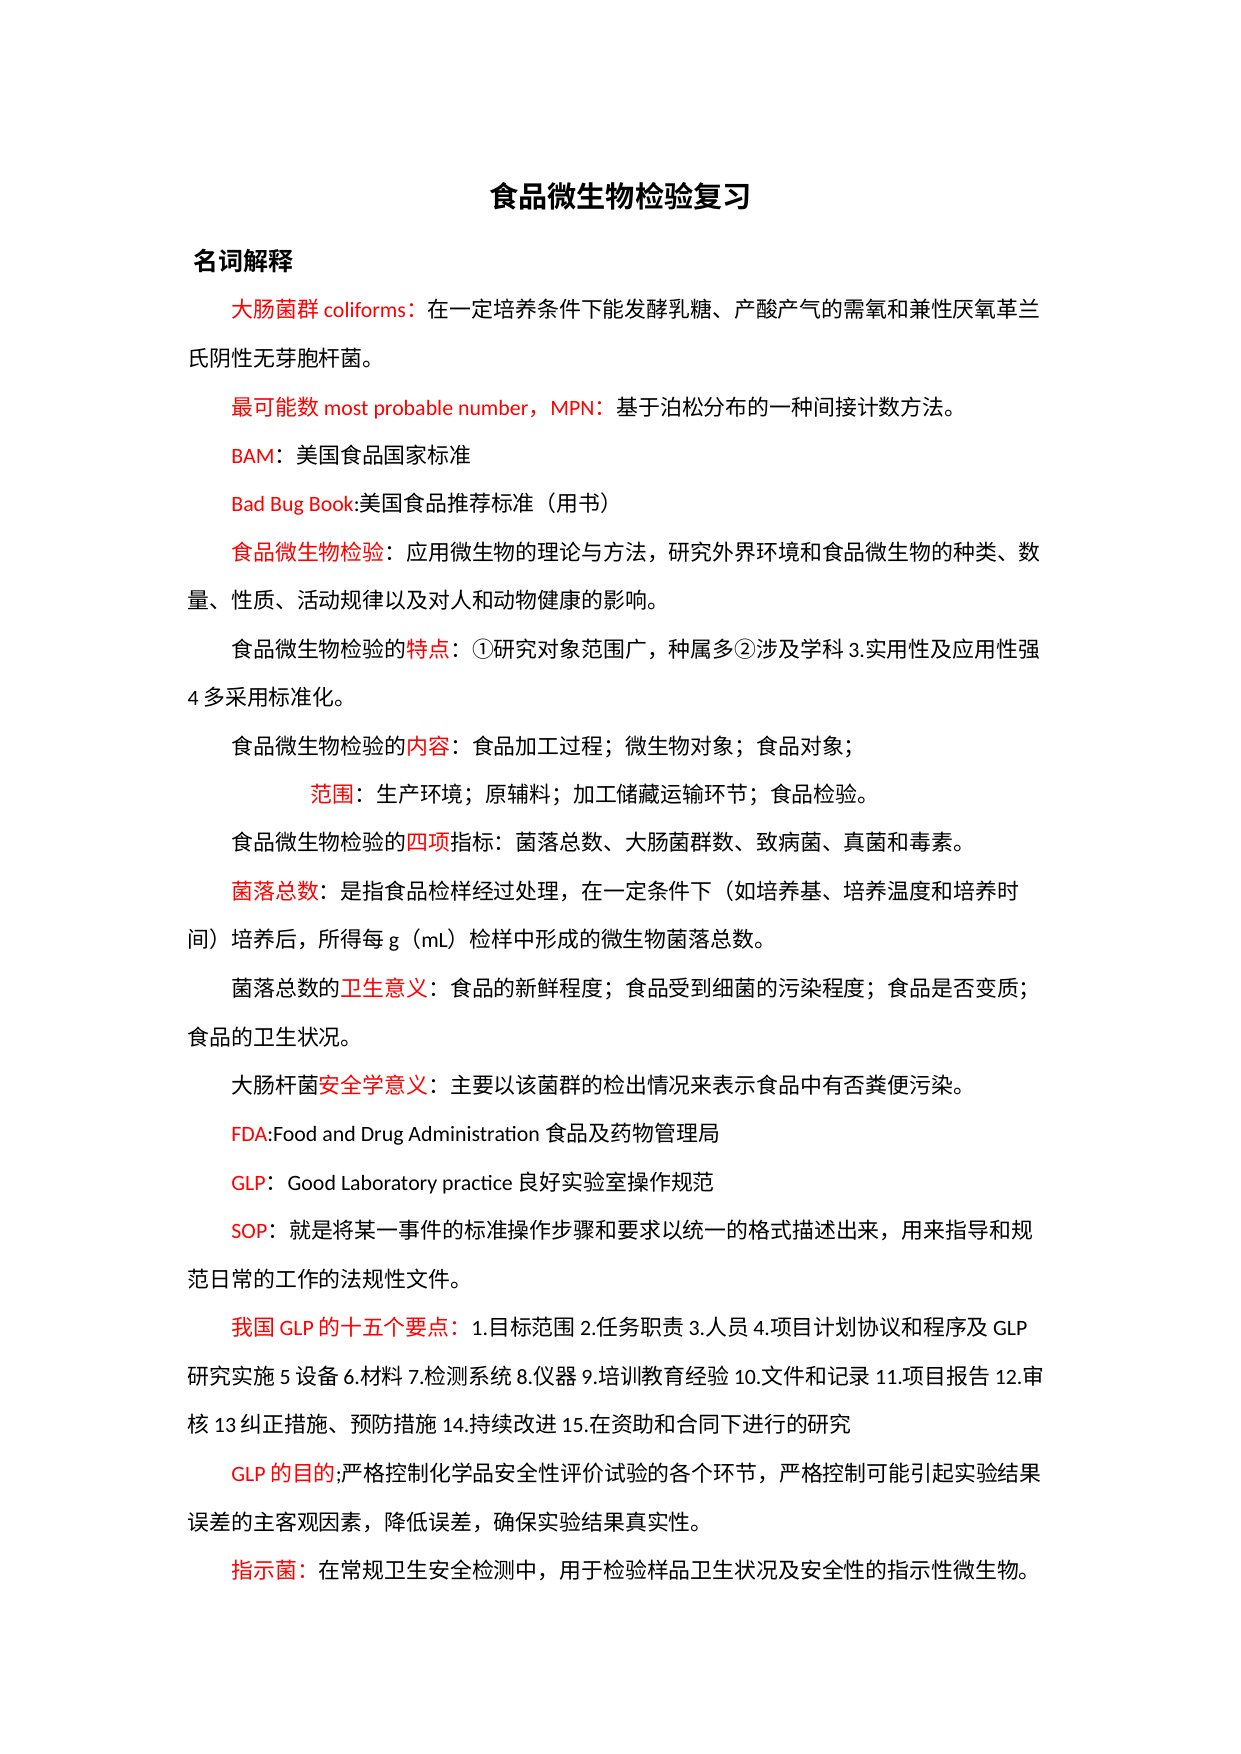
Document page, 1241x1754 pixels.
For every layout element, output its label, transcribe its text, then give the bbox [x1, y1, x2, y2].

text 最可能数 most probable number，MPN：基于泊松分布的一种间接计数方法。 [187, 389, 1053, 422]
text 菌落总数的卫生意义：食品的新鲜程度；食品受到细菌的污染程度；食品是否变质；食品的卫生状况。 [187, 970, 1053, 1052]
text 食品微生物检验的四项指标：菌落总数、大肠菌群数、致病菌、真菌和毒素。 [187, 825, 1053, 857]
text FDA:Food and Drug Administration 食品及药物管理局 [187, 1116, 1053, 1148]
text 我国GLP的十五个要点：1.目标范围2.任务职责3.人员4.项目计划协议和程序及GLP研究实施5设备6.材料7.检测系统8.仪器9.培训教育经验10.文件和记录11.项目报告12.审核13纠正措施、预防措施14.持续改进15.在资助和合同下进行的研究 [187, 1309, 1053, 1439]
text 范围：生产环境；原辅料；加工储藏运输环节；食品检验。 [187, 777, 1053, 809]
text 大肠杆菌安全学意义：主要以该菌群的检出情况来表示食品中有否粪便污染。 [187, 1067, 1053, 1100]
text Bad Bug Book:美国食品推荐标准（用书） [187, 486, 1053, 518]
text 食品微生物检验的特点：①研究对象范围广，种属多②涉及学科3.实用性及应用性强4多采用标准化。 [187, 631, 1053, 712]
text 指示菌：在常规卫生安全检测中，用于检验样品卫生状况及安全性的指示性微生物。 [187, 1552, 1053, 1585]
text 食品微生物检验的内容：食品加工过程；微生物对象；食品对象； [187, 728, 1053, 761]
text 菌落总数：是指食品检样经过处理，在一定条件下（如培养基、培养温度和培养时间）培养后，所得每g（mL）检样中形成的微生物菌落总数。 [187, 873, 1053, 954]
text 名词解释 [187, 227, 1053, 292]
text GLP的目的;严格控制化学品安全性评价试验的各个环节，严格控制可能引起实验结果误差的主客观因素，降低误差，确保实验结果真实性。 [187, 1455, 1053, 1537]
text 食品微生物检验：应用微生物的理论与方法，研究外界环境和食品微生物的种类、数量、性质、活动规律以及对人和动物健康的影响。 [187, 534, 1053, 615]
text 大肠菌群 coliforms：在一定培养条件下能发酵乳糖、产酸产气的需氧和兼性厌氧革兰氏阴性无芽胞杆菌。 [187, 292, 1053, 373]
text 食品微生物检验复习 [187, 162, 1053, 227]
text SOP：就是将某一事件的标准操作步骤和要求以统一的格式描述出来，用来指导和规范日常的工作的法规性文件。 [187, 1212, 1053, 1294]
text BAM：美国食品国家标准 [187, 437, 1053, 470]
text GLP：Good Laboratory practice 良好实验室操作规范 [187, 1164, 1053, 1197]
